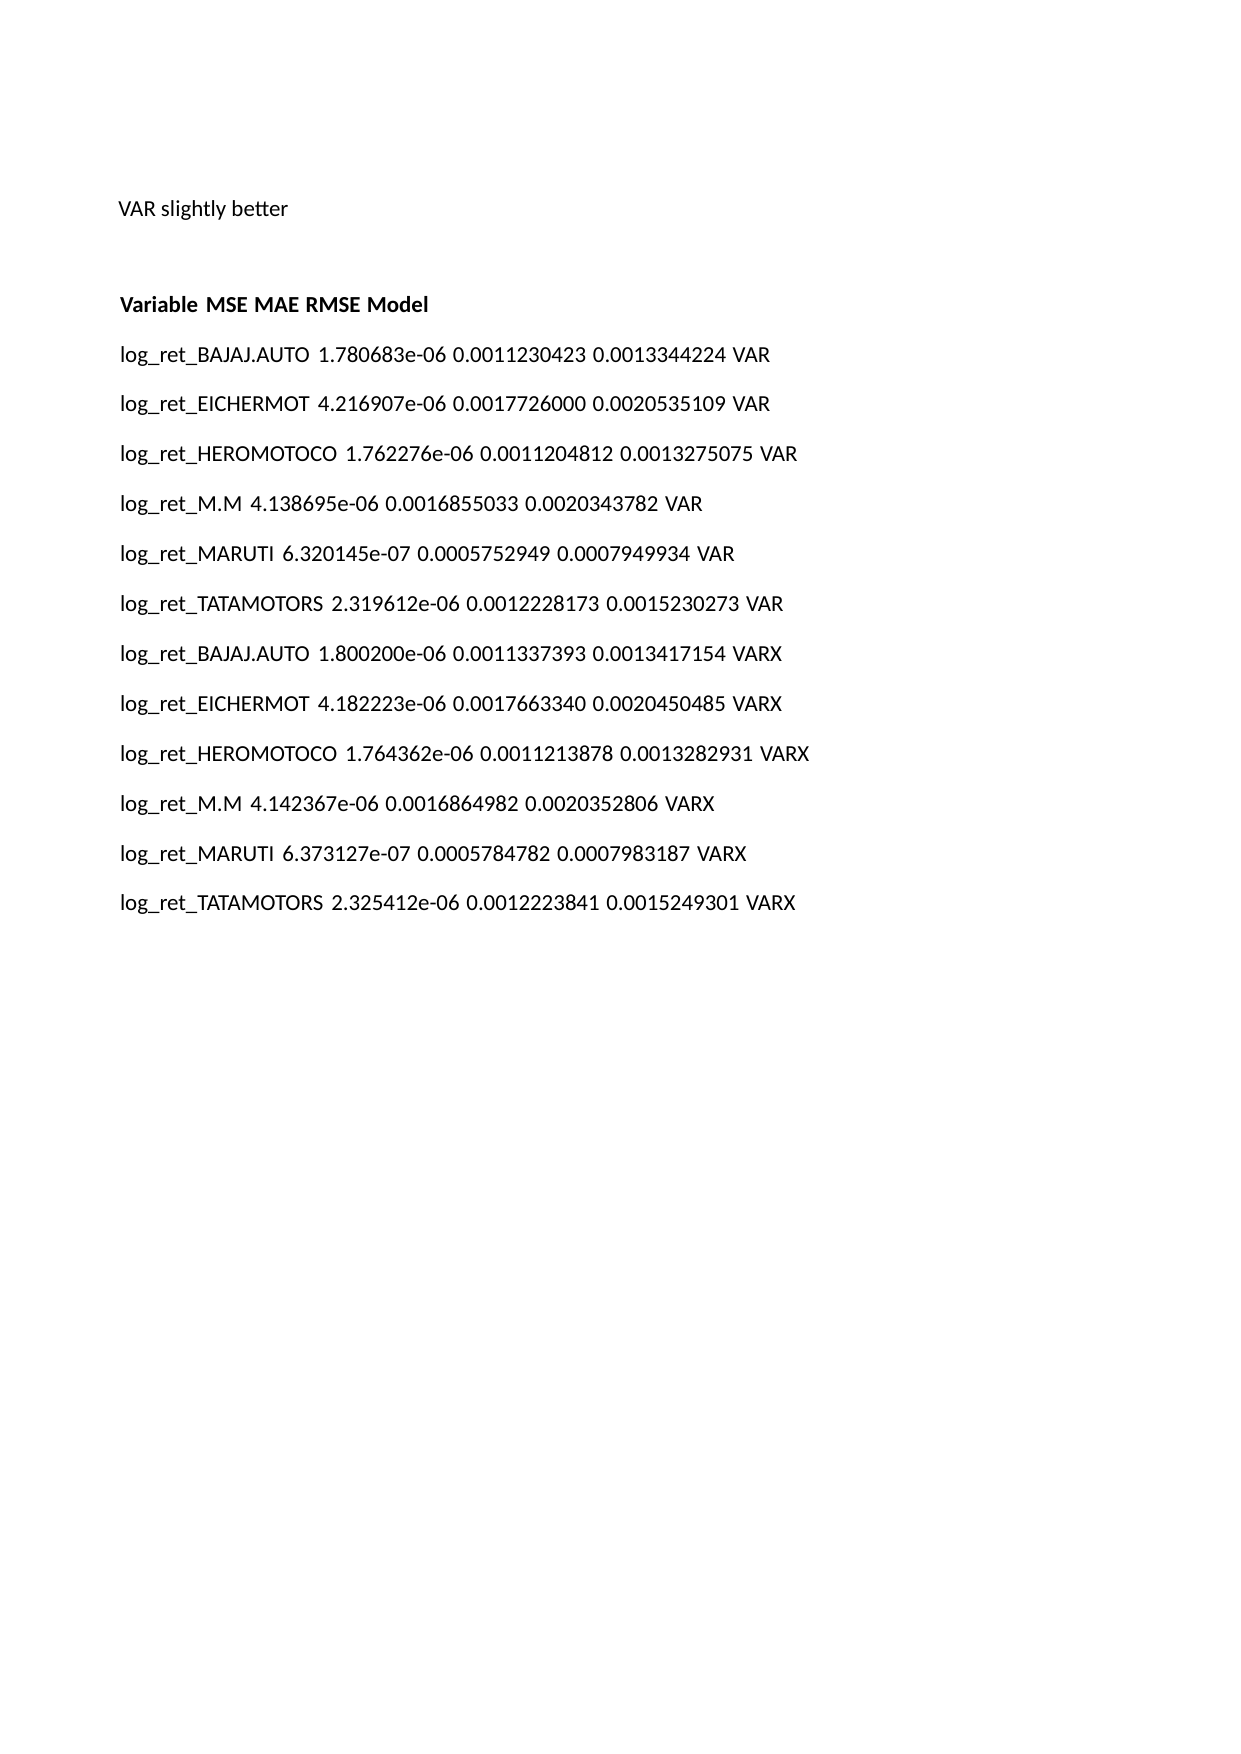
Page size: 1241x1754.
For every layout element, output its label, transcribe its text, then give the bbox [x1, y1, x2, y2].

table_header VARX [695, 837, 753, 887]
table_header log_ret_BAJAJ.AUTO [118, 638, 316, 687]
table_header 0.0007983187 [555, 837, 695, 887]
table_header 0.0011337393 [451, 638, 591, 687]
table_header 0.0020352806 [524, 787, 663, 837]
table_header VAR [744, 588, 790, 637]
table_header log_ret_MARUTI [118, 538, 281, 588]
table_header 2.319612e-06 [330, 588, 464, 637]
table_header 0.0005784782 [415, 837, 555, 887]
table_header log_ret_MARUTI [118, 837, 280, 887]
table_header 0.0015230273 [605, 588, 744, 637]
table_header VAR [663, 488, 709, 538]
table_header 0.0013275075 [618, 438, 758, 488]
table_header 0.0020535109 [591, 388, 731, 438]
table_header 1.780683e-06 [316, 338, 451, 388]
table_header VARX [731, 638, 788, 687]
table_header log_ret_EICHERMOT [118, 688, 316, 737]
table_header 0.0017663340 [451, 688, 591, 737]
table_header 2.325412e-06 [330, 887, 464, 937]
table_header 1.764362e-06 [343, 737, 478, 787]
table_header VAR [731, 338, 776, 388]
table_header VARX [731, 688, 788, 737]
table_header MSE [204, 288, 252, 338]
text VAR slightly better [118, 194, 1122, 222]
table_header 0.0017726000 [451, 388, 591, 438]
table_header VAR [695, 538, 741, 588]
table_header 0.0020343782 [524, 488, 663, 538]
table_header 6.373127e-07 [280, 837, 415, 887]
table_header log_ret_EICHERMOT [118, 388, 316, 438]
table_header 0.0016855033 [384, 488, 523, 538]
table_header log_ret_HEROMOTOCO [118, 438, 343, 488]
table_header Model [365, 288, 435, 338]
table_header log_ret_M.M [118, 787, 248, 837]
table_header 0.0011204812 [478, 438, 618, 488]
table_header RMSE [304, 288, 365, 338]
table_header log_ret_TATAMOTORS [118, 588, 329, 637]
table_header 4.216907e-06 [316, 388, 451, 438]
table_header log_ret_M.M [118, 488, 248, 538]
table_header log_ret_BAJAJ.AUTO [118, 338, 316, 388]
table_header 0.0013344224 [591, 338, 731, 388]
table_header Variable [118, 288, 204, 338]
table_header 0.0005752949 [416, 538, 555, 588]
table_header MAE [253, 288, 304, 338]
table_header 0.0015249301 [604, 887, 744, 937]
table_header 0.0007949934 [555, 538, 695, 588]
table_header 4.182223e-06 [316, 688, 451, 737]
table_header VARX [744, 887, 802, 937]
table_header 1.762276e-06 [343, 438, 478, 488]
table_header log_ret_HEROMOTOCO [118, 737, 343, 787]
table_header 1.800200e-06 [316, 638, 451, 687]
table_header 0.0012228173 [465, 588, 604, 637]
table_header VAR [758, 438, 804, 488]
table_header VAR [731, 388, 776, 438]
table_header 6.320145e-07 [281, 538, 416, 588]
table_header 4.142367e-06 [249, 787, 383, 837]
table_header 0.0016864982 [384, 787, 523, 837]
table_header 0.0011213878 [479, 737, 618, 787]
table_header VARX [758, 737, 816, 787]
table_header 0.0013417154 [591, 638, 731, 687]
table_header 4.138695e-06 [249, 488, 383, 538]
table_header 0.0011230423 [451, 338, 591, 388]
table_header 0.0012223841 [465, 887, 604, 937]
table_header 0.0020450485 [591, 688, 731, 737]
table_header VARX [664, 787, 721, 837]
table_header log_ret_TATAMOTORS [118, 887, 329, 937]
table_header 0.0013282931 [618, 737, 758, 787]
